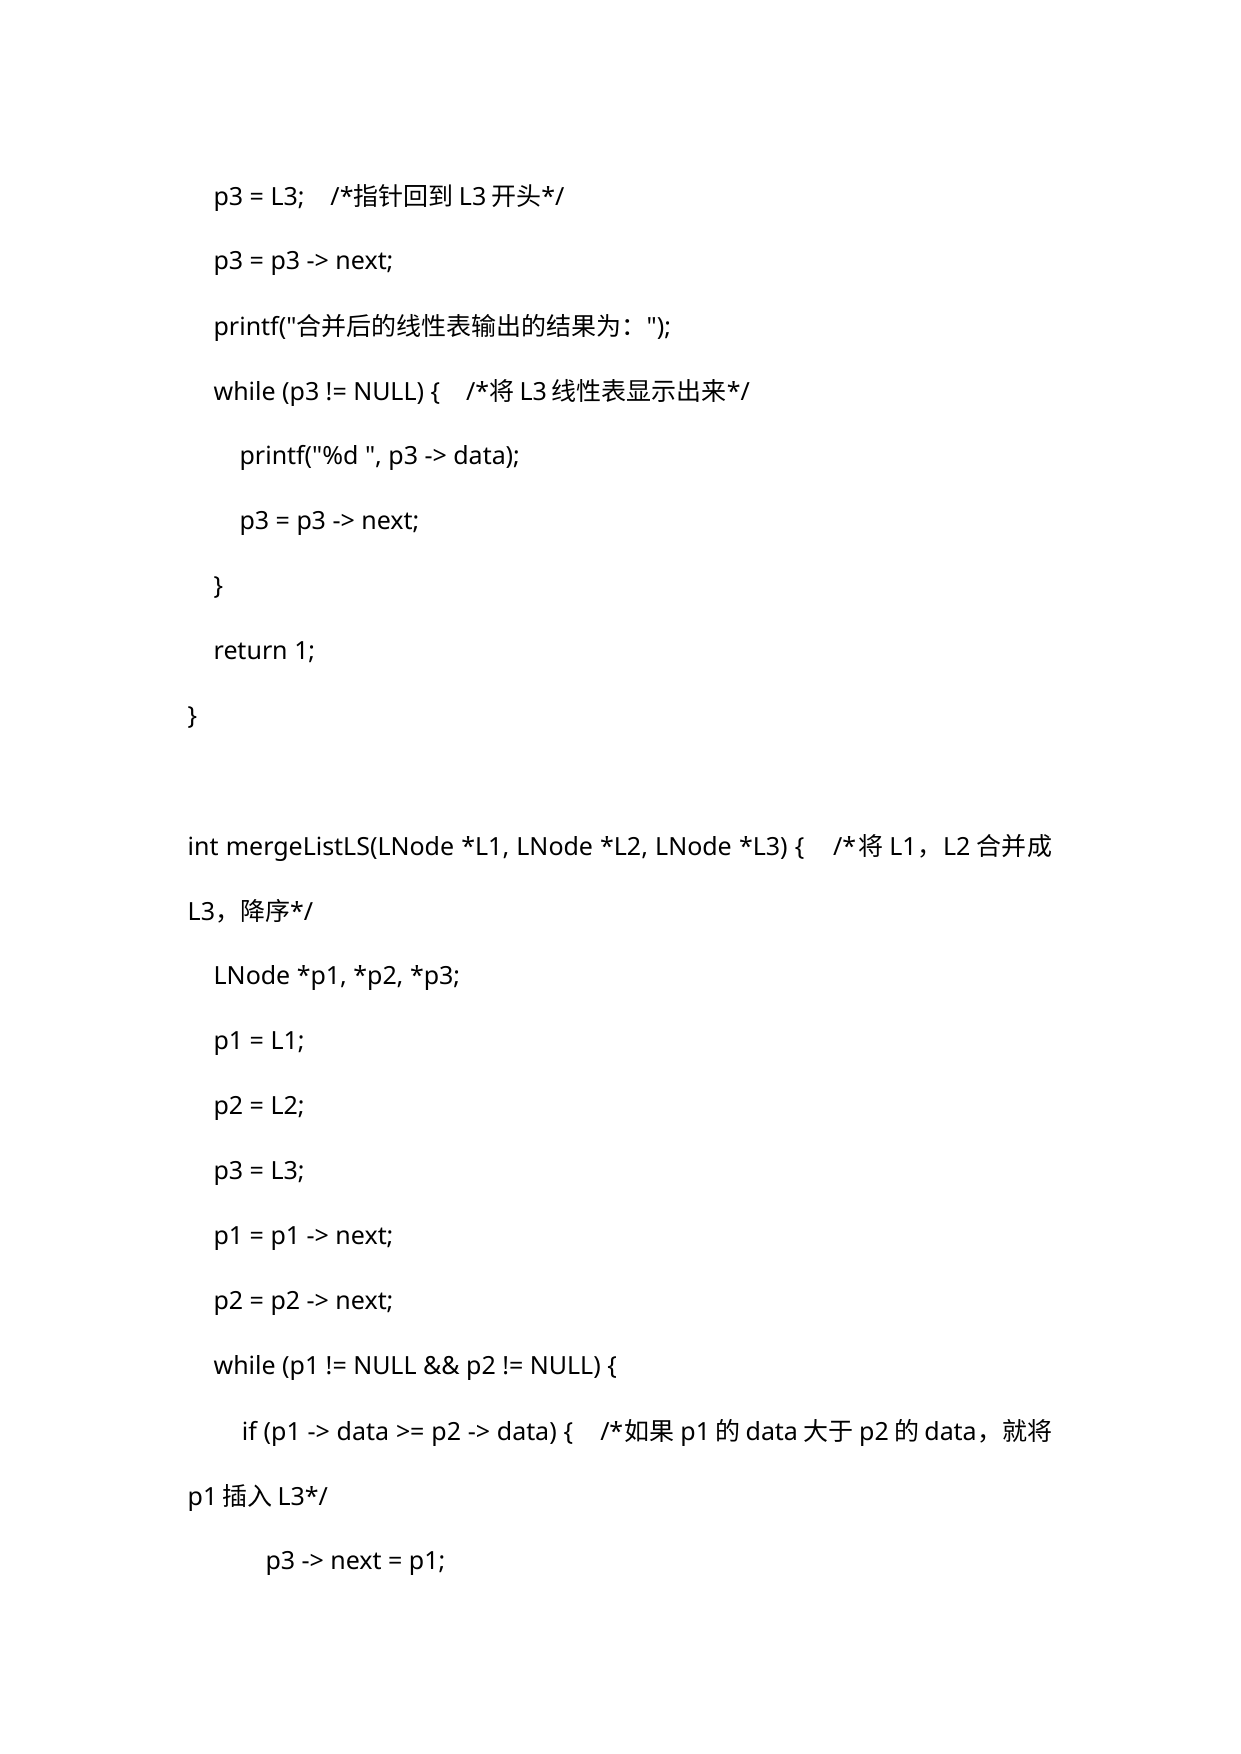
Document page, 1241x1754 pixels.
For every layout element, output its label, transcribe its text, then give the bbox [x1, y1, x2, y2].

text while (p1 != NULL && p2 != NULL) { [187, 1332, 1053, 1397]
text p3 -> next = p1; [187, 1527, 1053, 1592]
text if (p1 -> data >= p2 -> data) { /*如果p1的data大于p2的data，就将p1插入L3*/ [187, 1397, 1053, 1527]
text return 1; [187, 617, 1053, 682]
text p3 = L3; /*指针回到L3开头*/ [187, 162, 1053, 227]
text p3 = p3 -> next; [187, 227, 1053, 292]
text while (p3 != NULL) { /*将L3线性表显示出来*/ [187, 357, 1053, 422]
text p1 = L1; [187, 1007, 1053, 1072]
text printf("%d ", p3 -> data); [187, 422, 1053, 487]
text p3 = p3 -> next; [187, 487, 1053, 552]
text printf("合并后的线性表输出的结果为："); [187, 292, 1053, 357]
text p3 = L3; [187, 1137, 1053, 1202]
text int mergeListLS(LNode *L1, LNode *L2, LNode *L3) { /*将L1，L2合并成L3，降序*/ [187, 812, 1053, 942]
text } [187, 552, 1053, 617]
text p2 = L2; [187, 1072, 1053, 1137]
text p1 = p1 -> next; [187, 1202, 1053, 1267]
text p2 = p2 -> next; [187, 1267, 1053, 1332]
text } [187, 682, 1053, 747]
text LNode *p1, *p2, *p3; [187, 942, 1053, 1007]
